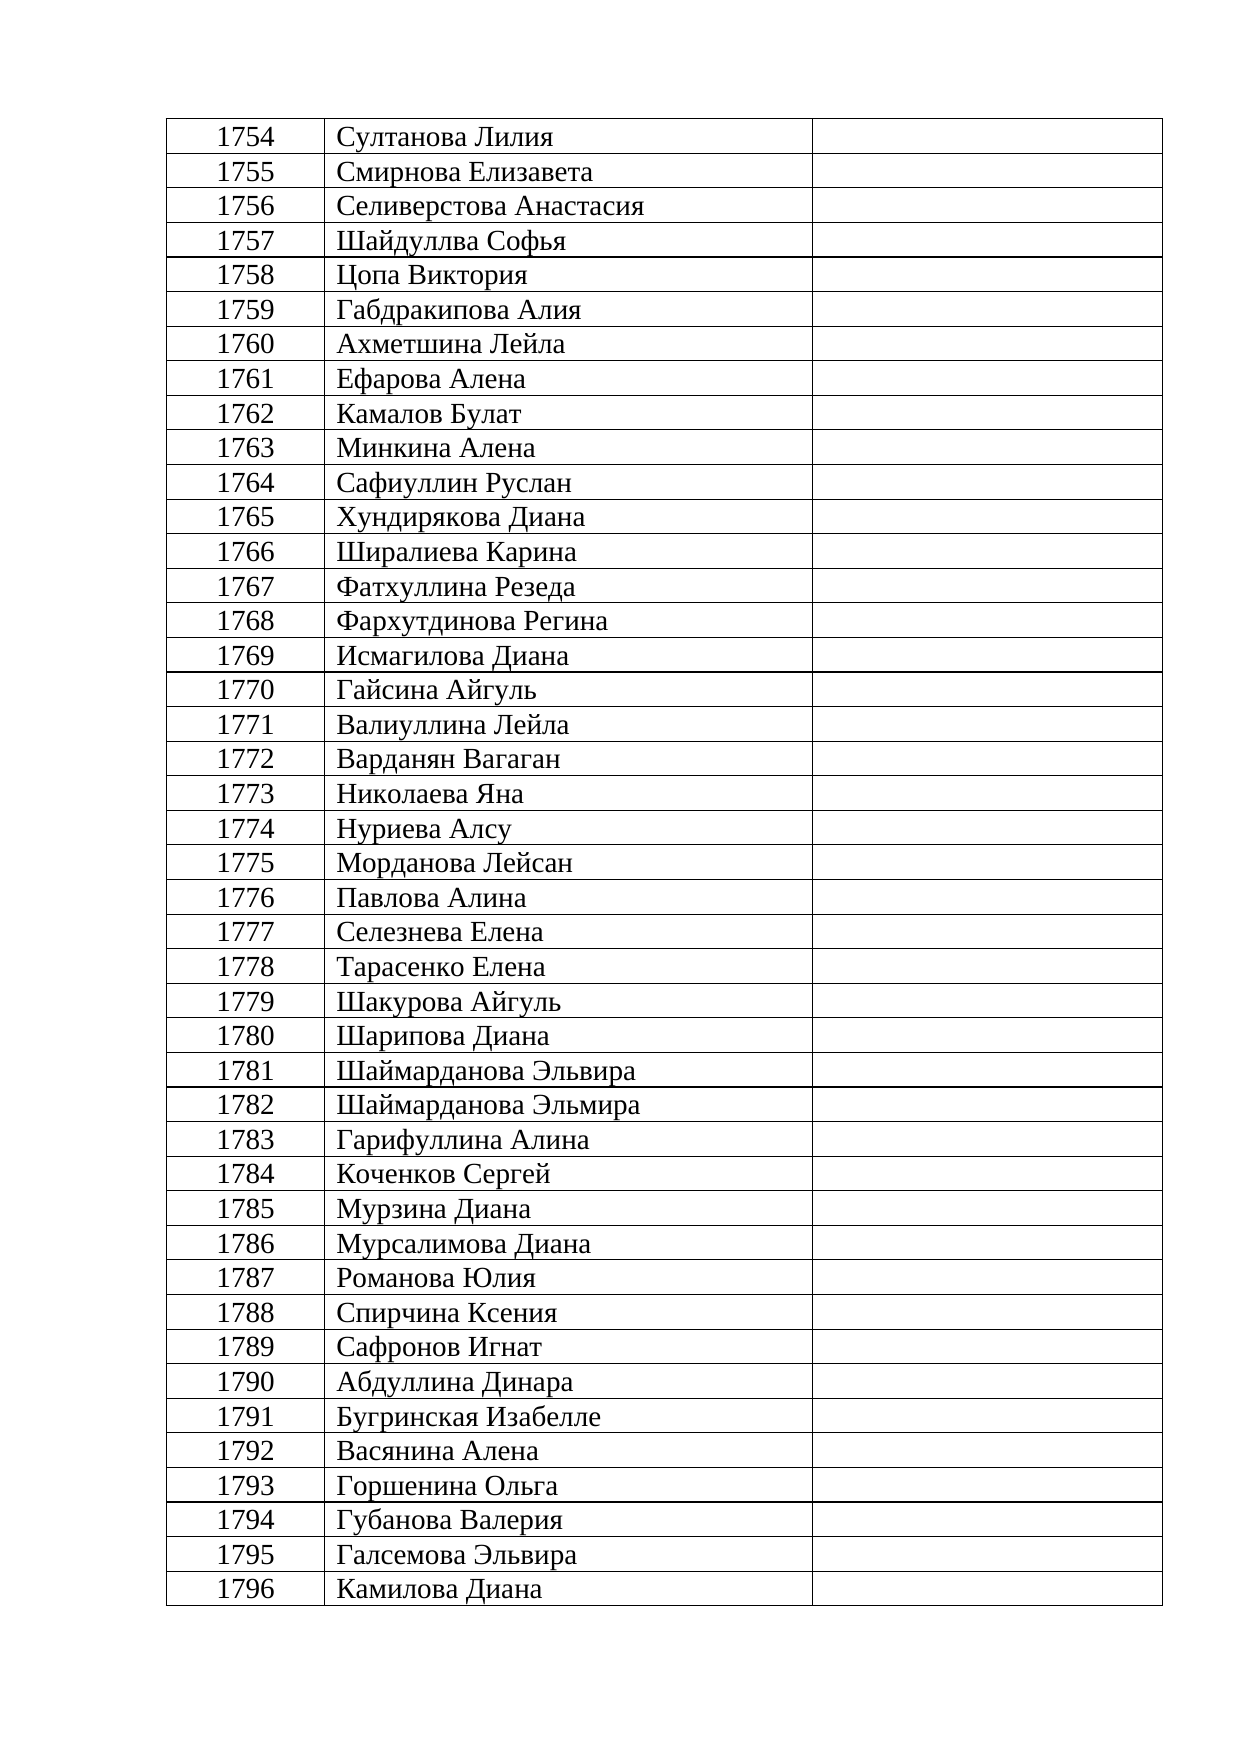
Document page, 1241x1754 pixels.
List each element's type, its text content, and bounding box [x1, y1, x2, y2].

table_cell Абдуллина Динара [325, 1364, 812, 1398]
table_cell Мурсалимова Диана [325, 1226, 812, 1259]
table_cell Шакурова Айгуль [325, 984, 812, 1017]
table_cell 1777 [167, 915, 324, 948]
table_cell Валиуллина Лейла [325, 707, 812, 741]
table_cell Васянина Алена [325, 1433, 812, 1467]
table_cell 1775 [167, 845, 324, 879]
table_cell [813, 1295, 1162, 1328]
table_cell 1779 [167, 984, 324, 1017]
table_cell Цопа Виктория [325, 258, 812, 291]
table_cell 1761 [167, 361, 324, 395]
table_cell 1760 [167, 327, 324, 360]
table_cell [813, 1468, 1162, 1501]
table_cell [813, 845, 1162, 879]
table_cell [813, 1537, 1162, 1571]
table_cell Коченков Сергей [325, 1157, 812, 1190]
table_cell Варданян Вагаган [325, 742, 812, 775]
table_cell [813, 569, 1162, 602]
table_cell [813, 534, 1162, 568]
table_cell 1764 [167, 465, 324, 498]
table_cell [813, 1572, 1162, 1605]
table_cell [813, 1226, 1162, 1259]
table_cell Султанова Лилия [325, 119, 812, 153]
table_cell [813, 500, 1162, 533]
table_cell Ширалиева Карина [325, 534, 812, 568]
table_cell 1773 [167, 776, 324, 810]
table_cell [813, 1053, 1162, 1086]
table_cell Шаймарданова Эльмира [325, 1088, 812, 1121]
table_cell Романова Юлия [325, 1260, 812, 1294]
table_cell [813, 880, 1162, 913]
table_cell [813, 1330, 1162, 1363]
table_cell [813, 949, 1162, 983]
table_cell [813, 915, 1162, 948]
table_cell Селиверстова Анастасия [325, 188, 812, 222]
table_cell 1778 [167, 949, 324, 983]
table_cell 1765 [167, 500, 324, 533]
table_cell [813, 292, 1162, 326]
table_cell Камалов Булат [325, 396, 812, 429]
table_cell [813, 984, 1162, 1017]
table_cell 1781 [167, 1053, 324, 1086]
table_cell Ефарова Алена [325, 361, 812, 395]
table_cell Сафиуллин Руслан [325, 465, 812, 498]
table_cell Бугринская Изабелле [325, 1399, 812, 1432]
table_cell Гайсина Айгуль [325, 673, 812, 706]
table_cell 1766 [167, 534, 324, 568]
table_cell 1784 [167, 1157, 324, 1190]
table_cell Ахметшина Лейла [325, 327, 812, 360]
table_cell 1767 [167, 569, 324, 602]
table_cell 1771 [167, 707, 324, 741]
table_cell [813, 1191, 1162, 1225]
table_cell 1776 [167, 880, 324, 913]
table_cell 1782 [167, 1088, 324, 1121]
table_cell Нуриева Алсу [325, 811, 812, 844]
table_cell [813, 603, 1162, 637]
table_cell [813, 154, 1162, 187]
table_cell [813, 223, 1162, 256]
table_cell Губанова Валерия [325, 1503, 812, 1536]
table_cell Сафронов Игнат [325, 1330, 812, 1363]
table_cell Мурзина Диана [325, 1191, 812, 1225]
table_cell [813, 327, 1162, 360]
table_cell 1763 [167, 430, 324, 464]
table_cell Галсемова Эльвира [325, 1537, 812, 1571]
table_cell [813, 258, 1162, 291]
table_cell [813, 1157, 1162, 1190]
table_cell 1758 [167, 258, 324, 291]
table_cell 1789 [167, 1330, 324, 1363]
table_cell Павлова Алина [325, 880, 812, 913]
table_cell 1795 [167, 1537, 324, 1571]
table_cell Фархутдинова Регина [325, 603, 812, 637]
table_cell [813, 811, 1162, 844]
table_cell [813, 465, 1162, 498]
table_cell Шайдуллва Софья [325, 223, 812, 256]
table_cell 1769 [167, 638, 324, 671]
table_cell Селезнева Елена [325, 915, 812, 948]
table_cell [813, 1018, 1162, 1052]
table_cell [813, 638, 1162, 671]
table_cell 1794 [167, 1503, 324, 1536]
table_cell Спирчина Ксения [325, 1295, 812, 1328]
table_cell Хундирякова Диана [325, 500, 812, 533]
table_cell Габдракипова Алия [325, 292, 812, 326]
table_cell [813, 188, 1162, 222]
table_cell 1768 [167, 603, 324, 637]
table_cell Тарасенко Елена [325, 949, 812, 983]
table_cell 1785 [167, 1191, 324, 1225]
table_cell 1757 [167, 223, 324, 256]
table_cell Морданова Лейсан [325, 845, 812, 879]
table_cell 1755 [167, 154, 324, 187]
table_cell [813, 361, 1162, 395]
table_cell Шаймарданова Эльвира [325, 1053, 812, 1086]
table_cell Минкина Алена [325, 430, 812, 464]
table_cell [813, 1122, 1162, 1156]
table_cell 1788 [167, 1295, 324, 1328]
table_cell 1762 [167, 396, 324, 429]
table_cell [813, 1503, 1162, 1536]
table_cell [813, 673, 1162, 706]
table_cell [813, 430, 1162, 464]
table_cell Горшенина Ольга [325, 1468, 812, 1501]
table_cell 1780 [167, 1018, 324, 1052]
table_cell Шарипова Диана [325, 1018, 812, 1052]
table_cell Смирнова Елизавета [325, 154, 812, 187]
table_cell 1796 [167, 1572, 324, 1605]
table_cell 1792 [167, 1433, 324, 1467]
table_cell 1783 [167, 1122, 324, 1156]
table_cell Камилова Диана [325, 1572, 812, 1605]
table_cell Николаева Яна [325, 776, 812, 810]
table_cell 1772 [167, 742, 324, 775]
table_cell 1786 [167, 1226, 324, 1259]
table_cell [813, 1399, 1162, 1432]
table_cell 1787 [167, 1260, 324, 1294]
table_cell 1793 [167, 1468, 324, 1501]
table_cell [813, 1364, 1162, 1398]
table_cell Исмагилова Диана [325, 638, 812, 671]
table_cell [813, 1088, 1162, 1121]
table_cell [813, 1260, 1162, 1294]
table_cell [813, 707, 1162, 741]
table_cell [813, 742, 1162, 775]
table_cell [813, 776, 1162, 810]
table_cell 1756 [167, 188, 324, 222]
table_cell Гарифуллина Алина [325, 1122, 812, 1156]
table_cell 1754 [167, 119, 324, 153]
table_cell 1774 [167, 811, 324, 844]
table_cell [813, 1433, 1162, 1467]
table_cell 1791 [167, 1399, 324, 1432]
table_cell 1759 [167, 292, 324, 326]
table_cell Фатхуллина Резеда [325, 569, 812, 602]
table_cell 1790 [167, 1364, 324, 1398]
table_cell [813, 396, 1162, 429]
table_cell 1770 [167, 673, 324, 706]
table_cell [813, 119, 1162, 153]
